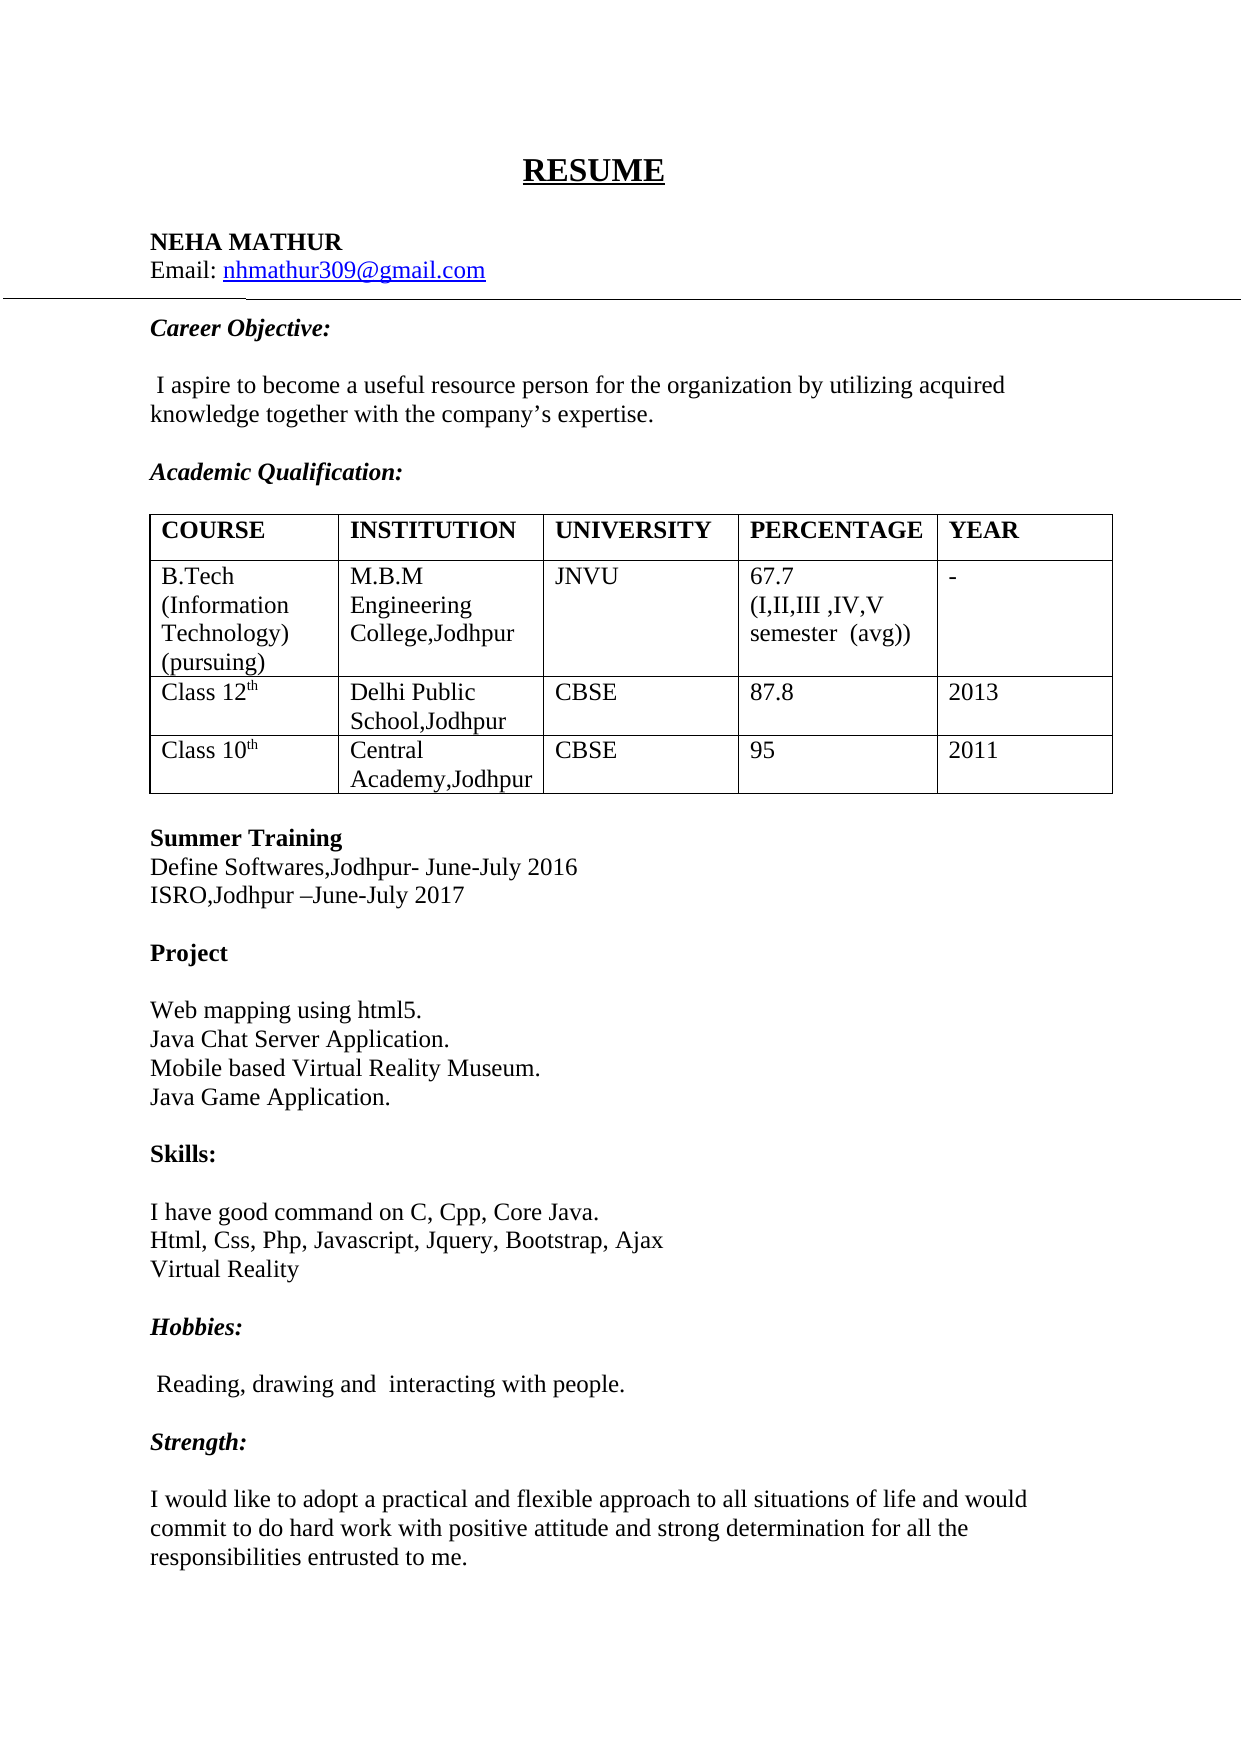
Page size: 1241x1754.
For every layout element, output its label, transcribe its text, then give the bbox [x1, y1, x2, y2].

table_cell CBSE [544, 736, 738, 793]
table_header COURSE [151, 515, 338, 560]
text Academic Qualification: [150, 457, 1090, 485]
text I would like to adopt a practical and flexible approach to all situations of life and would commit to do hard work with positive attitude and strong determination for all the responsibilities entrusted to me. [150, 1484, 1090, 1570]
table_header PERCENTAGE [739, 515, 937, 560]
table_cell 87.8 [739, 677, 937, 734]
text Project [150, 938, 1090, 967]
table_cell Central Academy,Jodhpur [339, 736, 543, 793]
text Mobile based Virtual Reality Museum. [150, 1053, 1090, 1082]
table_header INSTITUTION [339, 515, 543, 560]
table_cell 95 [739, 736, 937, 793]
table_cell Class 10th [151, 736, 338, 793]
table_cell 2013 [938, 677, 1112, 734]
table_cell JNVU [544, 561, 738, 676]
text Html, Css, Php, Javascript, Jquery, Bootstrap, Ajax [150, 1225, 1090, 1254]
text Summer Training [150, 823, 1090, 852]
table_cell - [938, 561, 1112, 676]
text Hobbies: [150, 1312, 1090, 1340]
text Skills: [150, 1139, 1090, 1168]
text Virtual Reality [150, 1254, 1090, 1283]
text I aspire to become a useful resource person for the organization by utilizing acquired knowledge together with the company’s expertise. [150, 370, 1090, 428]
text Define Softwares,Jodhpur- June-July 2016 [150, 852, 1090, 880]
table_cell Delhi Public School,Jodhpur [339, 677, 543, 734]
table_cell Class 12th [151, 677, 338, 734]
text Java Game Application. [150, 1082, 1090, 1110]
text Career Objective: [150, 313, 1090, 342]
table_cell 67.7 (I,II,III ,IV,V semester (avg)) [739, 561, 937, 676]
table_cell M.B.M Engineering College,Jodhpur [339, 561, 543, 676]
text Email: nhmathur309@gmail.com [150, 255, 1090, 284]
text Java Chat Server Application. [150, 1024, 1090, 1053]
table_cell CBSE [544, 677, 738, 734]
text Strength: [150, 1427, 1090, 1455]
text ISRO,Jodhpur –June-July 2017 [150, 880, 1090, 909]
table_header YEAR [938, 515, 1112, 560]
text I have good command on C, Cpp, Core Java. [150, 1197, 1090, 1225]
table_cell B.Tech (Information Technology) (pursuing) [151, 561, 338, 676]
text Web mapping using html5. [150, 995, 1090, 1024]
table_header UNIVERSITY [544, 515, 738, 560]
text Reading, drawing and interacting with people. [150, 1369, 1090, 1398]
table_cell 2011 [938, 736, 1112, 793]
text RESUME [150, 150, 1090, 188]
text NEHA MATHUR [150, 227, 1090, 255]
